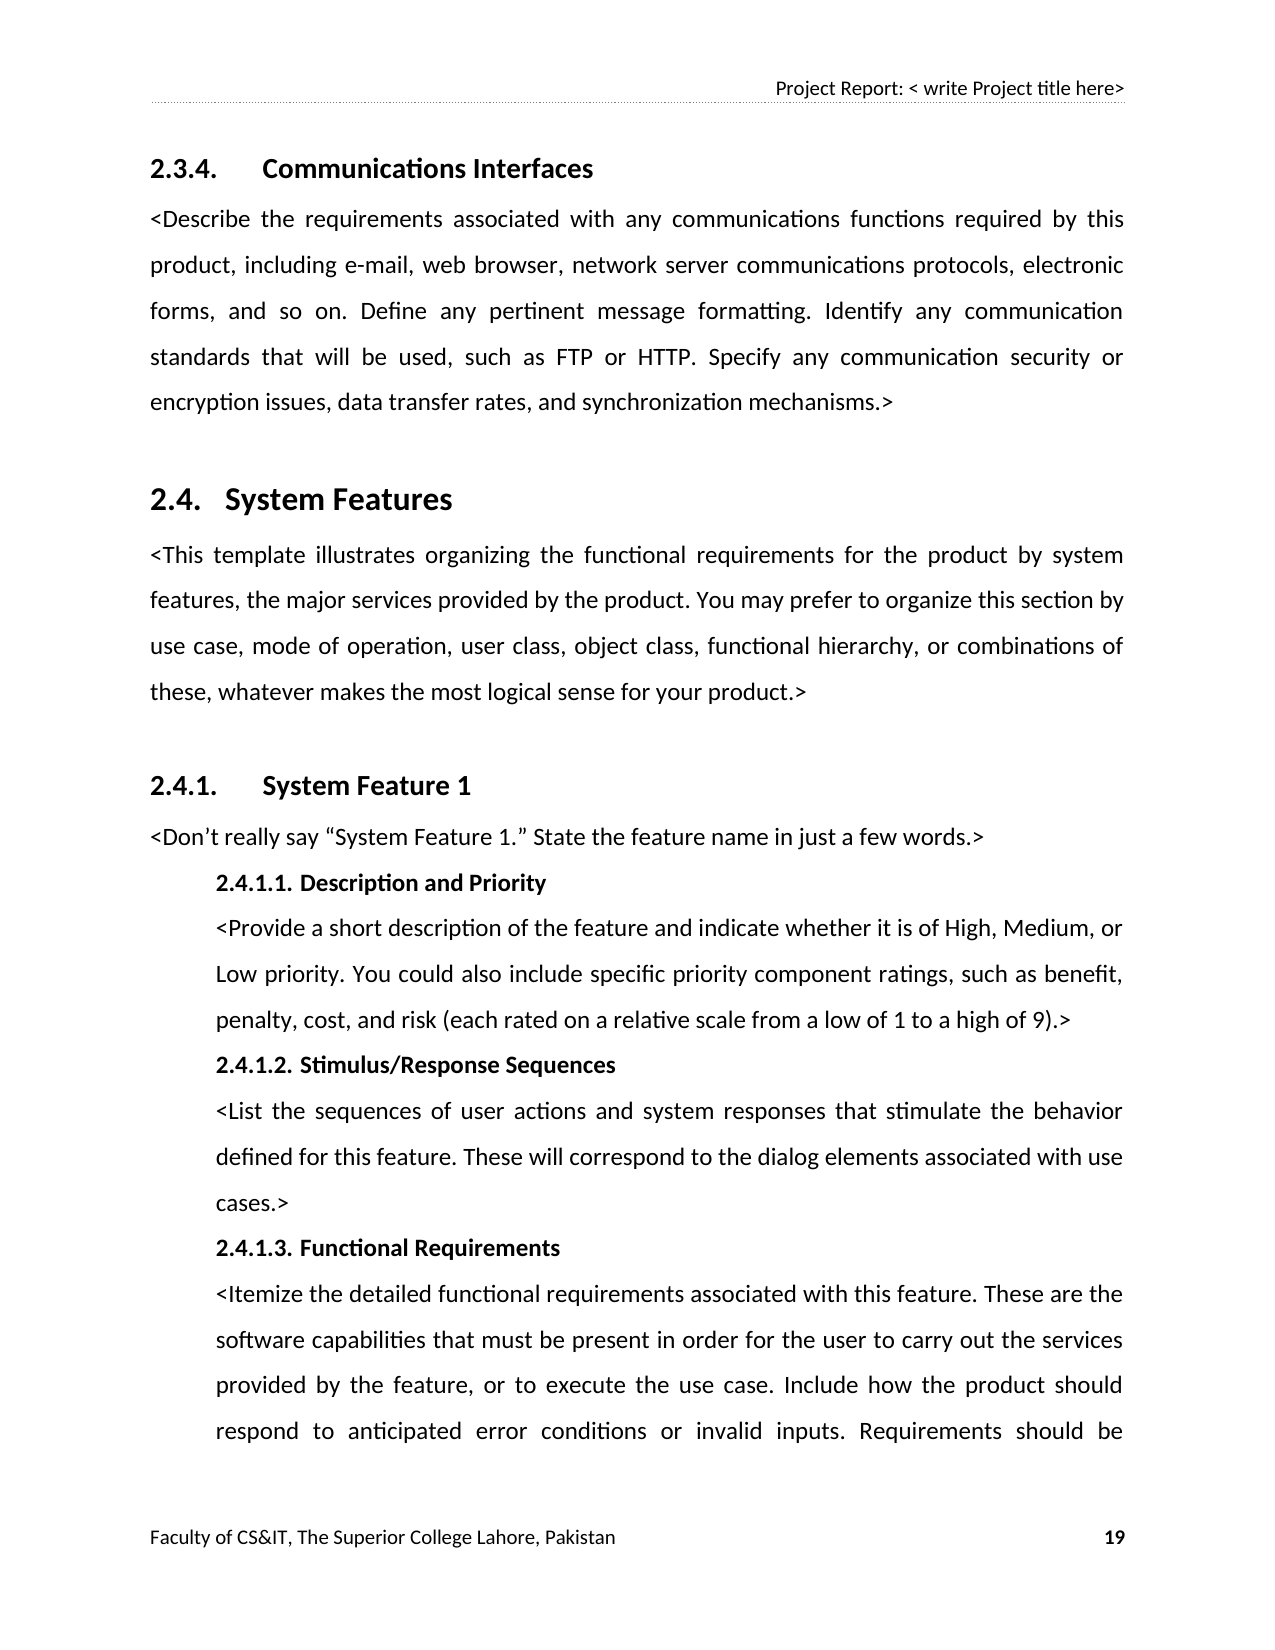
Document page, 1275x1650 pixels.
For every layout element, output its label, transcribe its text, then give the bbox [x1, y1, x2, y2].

subtitle Communications Interfaces [150, 150, 1125, 186]
subtitle Stimulus/Response Sequences [216, 1049, 1125, 1080]
subtitle System Feature 1 [150, 767, 1125, 803]
text <List the sequences of user actions and system responses that stimulate the behavior defined for this feature. These will correspond to the dialog elements associated with use cases.> [216, 1095, 1125, 1217]
subtitle System Features [150, 478, 1125, 518]
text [216, 1278, 1125, 1446]
subtitle Functional Requirements [216, 1232, 1125, 1263]
text <Describe the requirements associated with any communications functions required by this product, including e-mail, web browser, network server communications protocols, electronic forms, and so on. Define any pertinent message formatting. Identify any communication standards that will be used, such as FTP or HTTP. Specify any communication security or encryption issues, data transfer rates, and synchronization mechanisms.> [150, 203, 1125, 417]
text <Don’t really say “System Feature 1.” State the feature name in just a few words.> [150, 821, 1125, 851]
text <Provide a short description of the feature and indicate whether it is of High, Medium, or Low priority. You could also include specific priority component ratings, such as benefit, penalty, cost, and risk (each rated on a relative scale from a low of 1 to a high of 9).> [216, 912, 1125, 1034]
text <This template illustrates organizing the functional requirements for the product by system features, the major services provided by the product. You may prefer to organize this section by use case, mode of operation, user class, object class, functional hierarchy, or combinations of these, whatever makes the most logical sense for your product.> [150, 539, 1125, 707]
subtitle Description and Priority [216, 867, 1125, 897]
